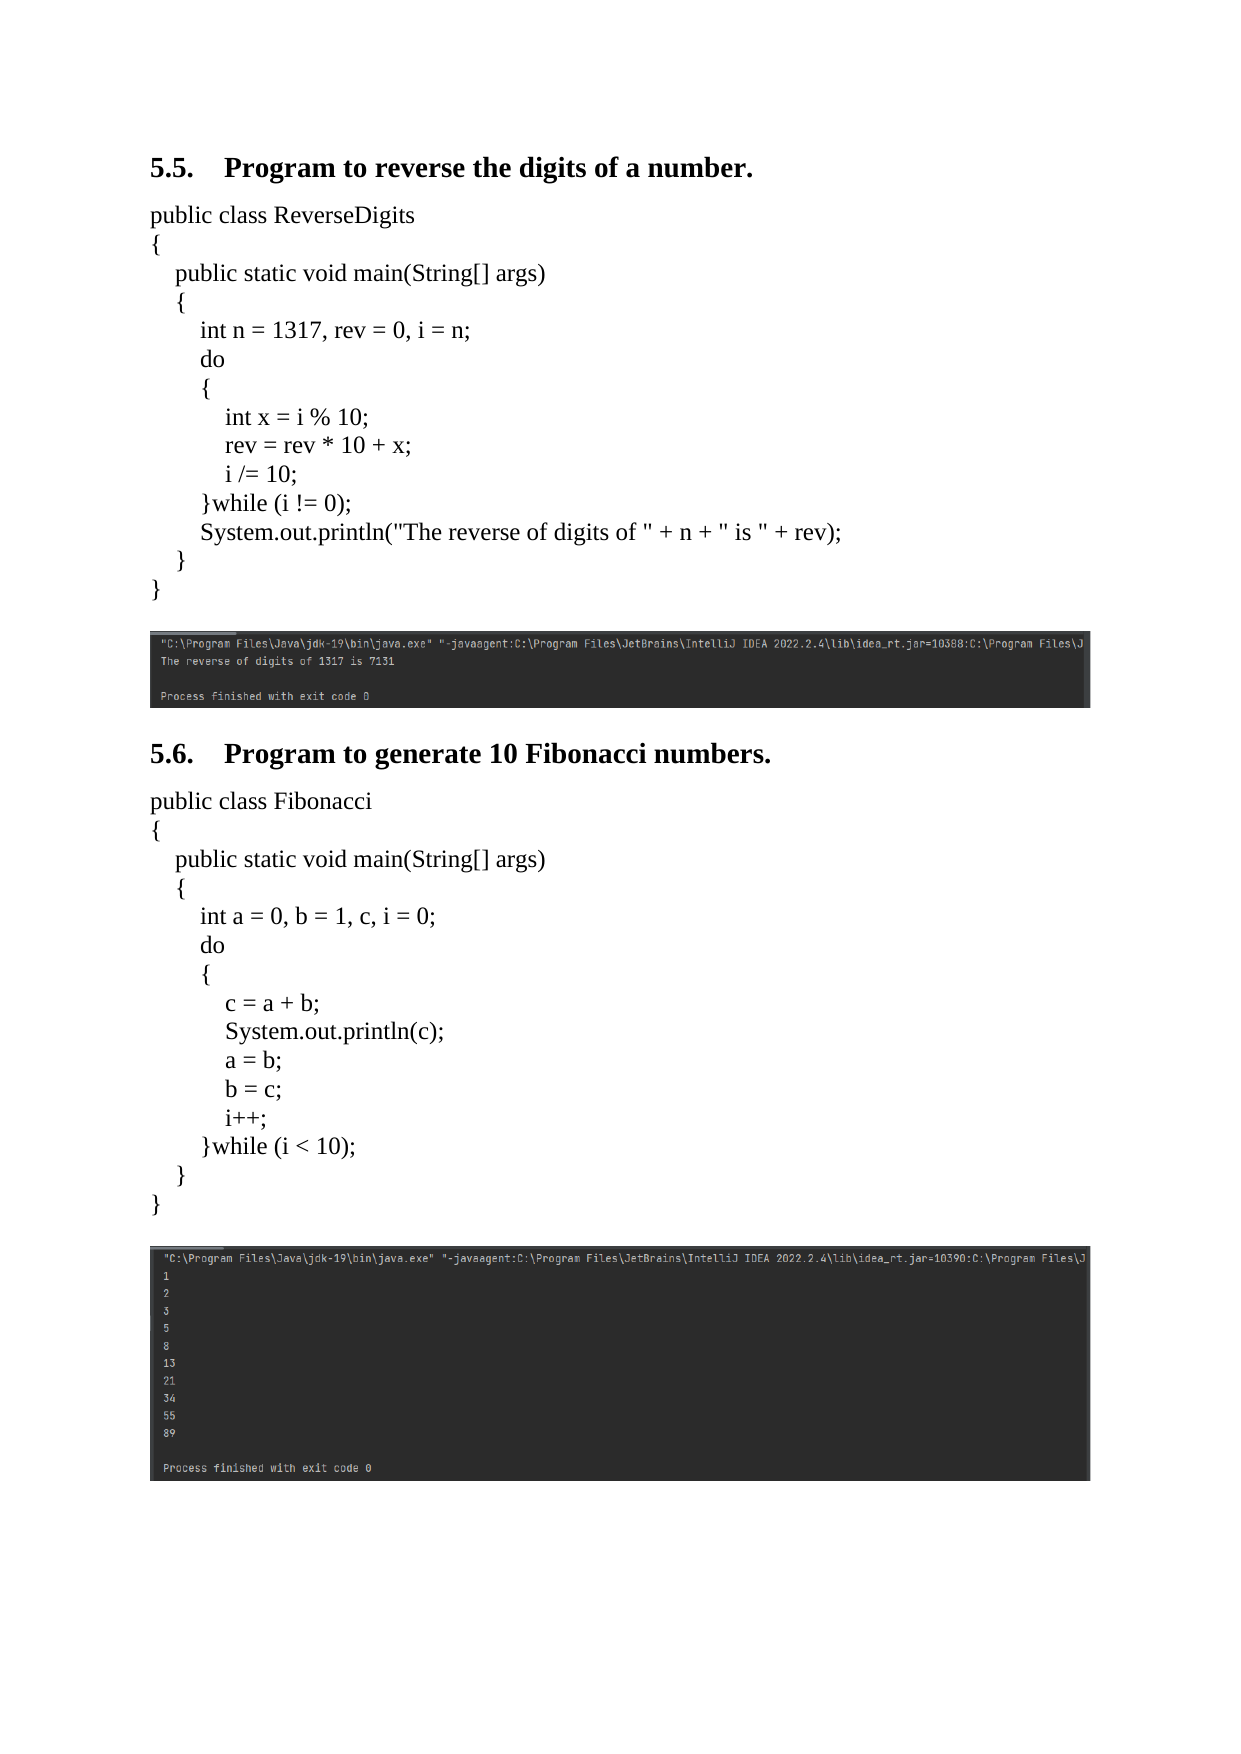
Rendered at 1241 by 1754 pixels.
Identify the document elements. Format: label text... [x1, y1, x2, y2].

subtitle Program to generate 10 Fibonacci numbers. [150, 736, 1090, 770]
text System.out.println("The reverse of digits of " + n + " is " + rev); [150, 517, 1090, 545]
text { [150, 229, 1090, 258]
picture [150, 631, 1091, 708]
text }while (i != 0); [150, 488, 1090, 517]
text b = c; [150, 1074, 1090, 1103]
text int a = 0, b = 1, c, i = 0; [150, 901, 1090, 930]
text { [150, 873, 1090, 901]
text i /= 10; [150, 459, 1090, 488]
text } [150, 1160, 1090, 1189]
text }while (i < 10); [150, 1131, 1090, 1160]
text public class ReverseDigits [150, 200, 1090, 229]
text } [150, 1189, 1090, 1218]
text } [150, 545, 1090, 574]
text { [150, 287, 1090, 315]
text { [150, 959, 1090, 988]
text int x = i % 10; [150, 402, 1090, 430]
text public static void main(String[] args) [150, 844, 1090, 873]
text } [150, 574, 1090, 603]
text c = a + b; [150, 988, 1090, 1016]
text rev = rev * 10 + x; [150, 430, 1090, 459]
text { [150, 373, 1090, 402]
picture [150, 1246, 1091, 1481]
text System.out.println(c); [150, 1016, 1090, 1045]
text do [150, 344, 1090, 373]
subtitle Program to reverse the digits of a number. [150, 150, 1090, 183]
text int n = 1317, rev = 0, i = n; [150, 315, 1090, 344]
text a = b; [150, 1045, 1090, 1074]
text { [150, 815, 1090, 844]
text do [150, 930, 1090, 959]
text public class Fibonacci [150, 786, 1090, 815]
text public static void main(String[] args) [150, 258, 1090, 287]
text i++; [150, 1103, 1090, 1131]
